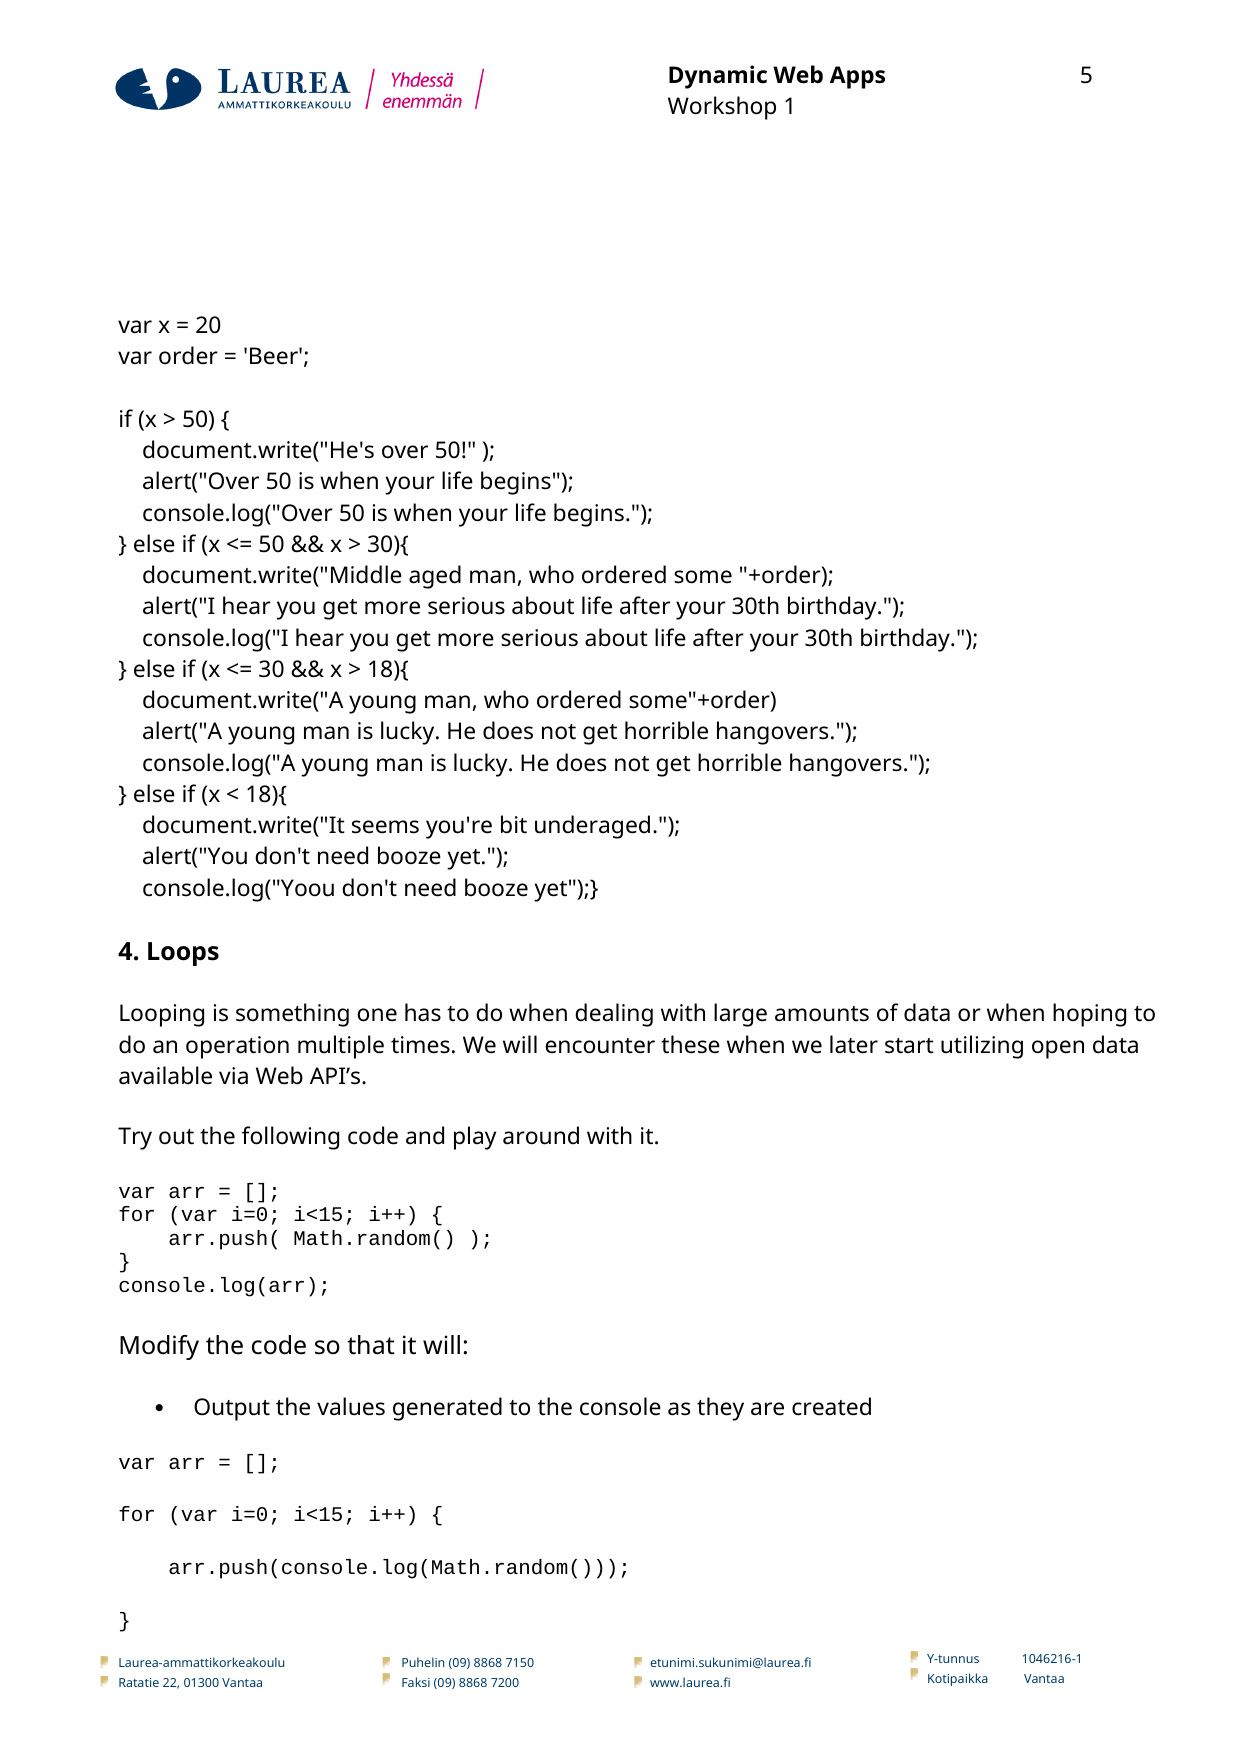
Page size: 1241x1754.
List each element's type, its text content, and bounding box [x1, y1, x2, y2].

subtitle console.log("A young man is lucky. He does not get horrible hangovers."); [118, 747, 1181, 778]
text var arr = []; [118, 1452, 1181, 1475]
list Output the values generated to the console as they are created [156, 1391, 1181, 1422]
subtitle var order = 'Beer'; [118, 340, 1181, 372]
subtitle if (x > 50) { [118, 403, 1181, 434]
text for (var i=0; i<15; i++) { [118, 1504, 1181, 1528]
subtitle 4. Loops [118, 934, 1181, 968]
subtitle alert("A young man is lucky. He does not get horrible hangovers."); [118, 715, 1181, 747]
subtitle alert("I hear you get more serious about life after your 30th birthday."); [118, 590, 1181, 622]
text var arr = []; [118, 1181, 1181, 1204]
text Modify the code so that it will: [118, 1328, 1181, 1362]
subtitle document.write("He's over 50!" ); [118, 434, 1181, 465]
subtitle document.write("It seems you're bit underaged."); [118, 809, 1181, 840]
subtitle } else if (x < 18){ [118, 778, 1181, 809]
text } [118, 1252, 1181, 1275]
text Looping is something one has to do when dealing with large amounts of data or when hoping to do an operation multiple times. We will encounter these when we later start utilizing open data available via Web API’s. [118, 997, 1181, 1091]
subtitle console.log("Yoou don't need booze yet");} [118, 872, 1181, 903]
subtitle } else if (x <= 30 && x > 18){ [118, 653, 1181, 684]
text console.log(arr); [118, 1275, 1181, 1299]
subtitle console.log("I hear you get more serious about life after your 30th birthday."); [118, 622, 1181, 653]
subtitle alert("Over 50 is when your life begins"); [118, 465, 1181, 497]
text } [118, 1610, 1181, 1634]
subtitle } else if (x <= 50 && x > 30){ [118, 528, 1181, 559]
text for (var i=0; i<15; i++) { [118, 1204, 1181, 1228]
subtitle document.write("A young man, who ordered some"+order) [118, 684, 1181, 715]
subtitle document.write("Middle aged man, who ordered some "+order); [118, 559, 1181, 590]
picture [87, 41, 512, 138]
text Try out the following code and play around with it. [118, 1120, 1181, 1151]
text arr.push(console.log(Math.random())); [118, 1557, 1181, 1581]
subtitle var x = 20 [118, 309, 1181, 340]
subtitle alert("You don't need booze yet."); [118, 840, 1181, 872]
subtitle console.log("Over 50 is when your life begins."); [118, 497, 1181, 528]
text arr.push( Math.random() ); [118, 1228, 1181, 1252]
